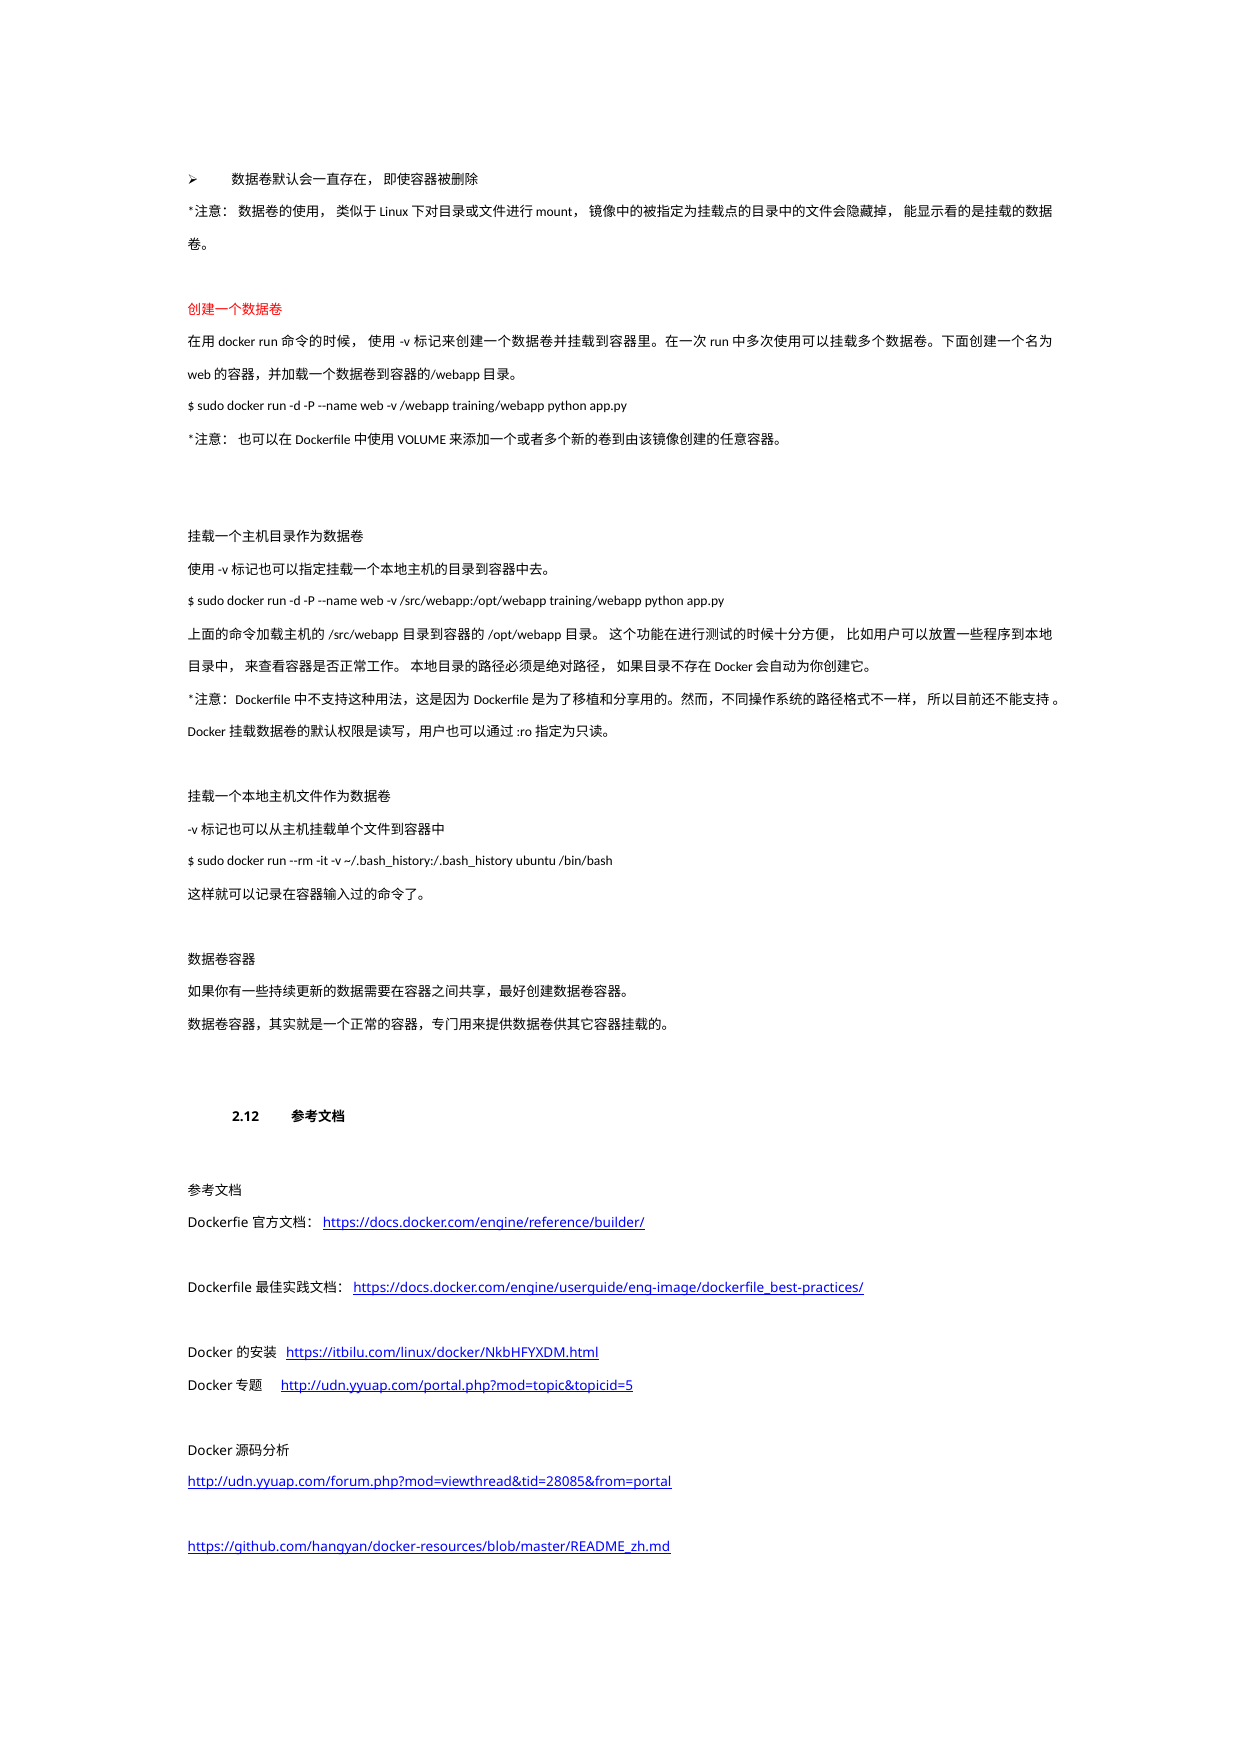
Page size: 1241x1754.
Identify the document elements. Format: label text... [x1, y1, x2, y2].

text Docker 的安装 https://itbilu.com/linux/docker/NkbHFYXDM.html [187, 1335, 1053, 1368]
text Dockerfie 官方文档： https://docs.docker.com/engine/reference/builder/ [187, 1205, 1053, 1238]
text -v 标记也可以从主机挂载单个文件到容器中 [187, 812, 1053, 844]
text 上面的命令加载主机的 /src/webapp 目录到容器的 /opt/webapp 目录。 这个功能在进行测试的时候十分方便， 比如用户可以放置一些程序到本地目录中， 来查看容器是否正常工作。 本地目录的路径必须是绝对路径， 如果目录不存在 Docker会自动为你创建它。 [187, 617, 1053, 682]
text 挂载一个主机目录作为数据卷 [187, 519, 1053, 552]
text http://udn.yyuap.com/forum.php?mod=viewthread&tid=28085&from=portal [187, 1465, 1053, 1498]
text 在用docker run命令的时候， 使用 -v 标记来创建一个数据卷并挂载到容器里。在一次run中多次使用可以挂载多个数据卷。下面创建一个名为web的容器，并加载一个数据卷到容器的/webapp目录。 [187, 324, 1053, 389]
text Dockerfile 最佳实践文档： https://docs.docker.com/engine/userguide/eng-image/dockerfile_best-practices/ [187, 1270, 1053, 1303]
text 参考文档 [187, 1173, 1053, 1205]
text *注意：Dockerfile 中不支持这种用法，这是因为Dockerfile是为了移植和分享用的。然而，不同操作系统的路径格式不一样， 所以目前还不能支持。Docker 挂载数据卷的默认权限是读写，用户也可以通过 :ro 指定为只读。 [187, 682, 1053, 747]
text $ sudo docker run -d -P --name web -v /webapp training/webapp python app.py [187, 389, 1053, 422]
text $ sudo docker run --rm -it -v ~/.bash_history:/.bash_history ubuntu /bin/bash [187, 844, 1053, 877]
text *注意： 数据卷的使用， 类似于Linux下对目录或文件进行mount， 镜像中的被指定为挂载点的目录中的文件会隐藏掉， 能显示看的是挂载的数据卷。 [187, 194, 1053, 259]
text 数据卷容器，其实就是一个正常的容器，专门用来提供数据卷供其它容器挂载的。 [187, 1007, 1053, 1039]
text 使用 -v 标记也可以指定挂载一个本地主机的目录到容器中去。 [187, 552, 1053, 584]
subtitle 参考文档 [232, 1099, 1053, 1132]
text $ sudo docker run -d -P --name web -v /src/webapp:/opt/webapp training/webapp python app.py [187, 584, 1053, 617]
text 如果你有一些持续更新的数据需要在容器之间共享，最好创建数据卷容器。 [187, 974, 1053, 1007]
text https://github.com/hangyan/docker-resources/blob/master/README_zh.md [187, 1530, 1053, 1563]
text 这样就可以记录在容器输入过的命令了。 [187, 877, 1053, 909]
text 数据卷容器 [187, 942, 1053, 974]
text Docker源码分析 [187, 1433, 1053, 1465]
text *注意： 也可以在 Dockerfile 中使用 VOLUME 来添加一个或者多个新的卷到由该镜像创建的任意容器。 [187, 422, 1053, 454]
text 挂载一个本地主机文件作为数据卷 [187, 779, 1053, 812]
text Docker专题 http://udn.yyuap.com/portal.php?mod=topic&topicid=5 [187, 1368, 1053, 1400]
list 数据卷默认会一直存在， 即使容器被删除 [187, 162, 1053, 194]
text 创建一个数据卷 [187, 292, 1053, 324]
